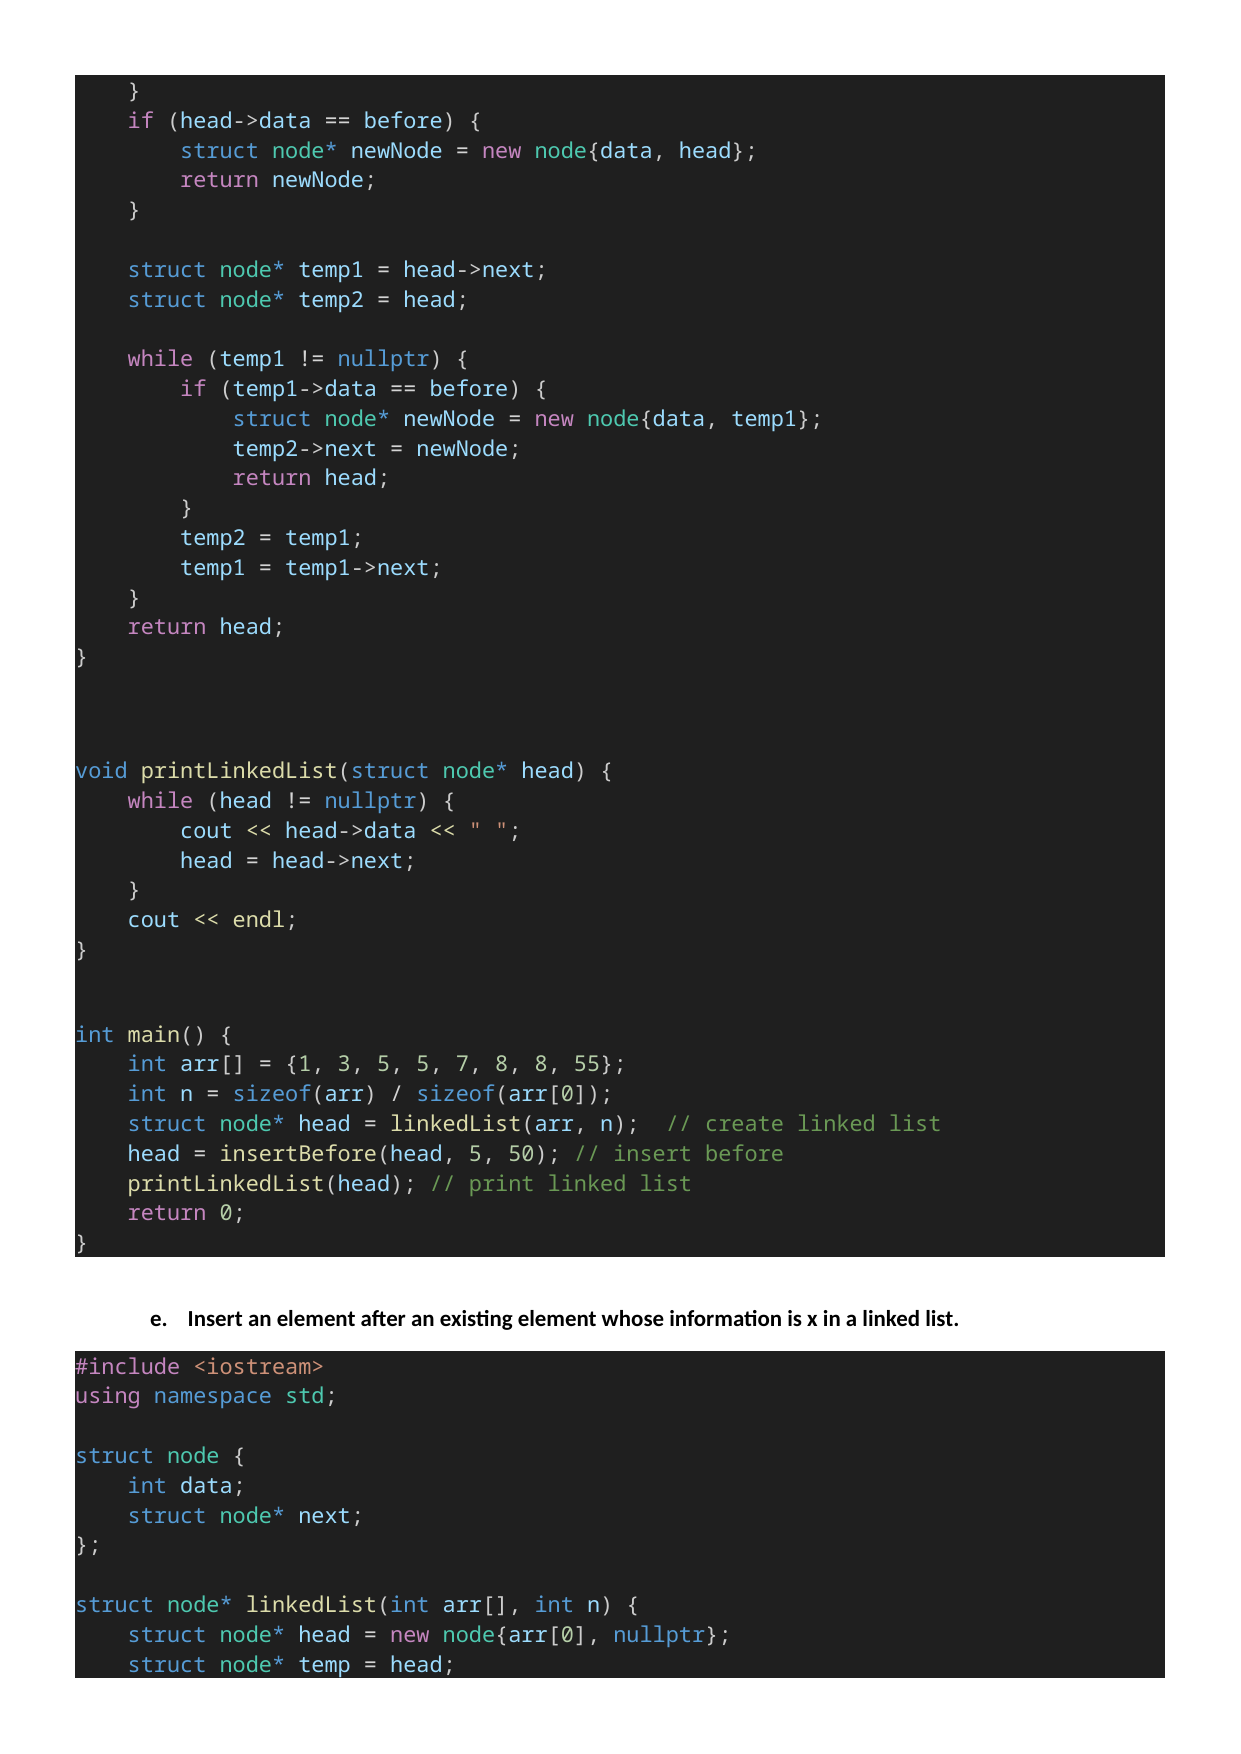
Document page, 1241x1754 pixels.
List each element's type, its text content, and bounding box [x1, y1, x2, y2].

text head = head->next; [75, 845, 1165, 874]
text struct node* linkedList(int arr[], int n) { [75, 1589, 1165, 1619]
text struct node* head = linkedList(arr, n); // create linked list [75, 1108, 1165, 1138]
text int n = sizeof(arr) / sizeof(arr[0]); [75, 1078, 1165, 1108]
text } [75, 641, 1165, 671]
text while (temp1 != nullptr) { [75, 343, 1165, 373]
text struct node* newNode = new node{data, temp1}; [75, 403, 1165, 432]
text using namespace std; [75, 1381, 1165, 1410]
text struct node* head = new node{arr[0], nullptr}; [75, 1619, 1165, 1649]
text int data; [75, 1470, 1165, 1500]
text temp2 = temp1; [75, 522, 1165, 552]
text } [75, 581, 1165, 611]
text } [75, 874, 1165, 904]
text } [75, 75, 1165, 105]
text void printLinkedList(struct node* head) { [75, 755, 1165, 785]
text struct node* next; [75, 1500, 1165, 1529]
text struct node* newNode = new node{data, head}; [75, 134, 1165, 164]
text } [75, 1227, 1165, 1257]
text struct node* temp2 = head; [75, 283, 1165, 313]
text cout << endl; [75, 904, 1165, 934]
text temp2->next = newNode; [75, 432, 1165, 462]
text struct node* temp1 = head->next; [75, 254, 1165, 283]
text #include <iostream> [75, 1351, 1165, 1381]
text } [75, 934, 1165, 964]
text temp1 = temp1->next; [75, 552, 1165, 581]
text return head; [75, 611, 1165, 641]
text struct node* temp = head; [75, 1649, 1165, 1678]
list Insert an element after an existing element whose information is x in a linked list. [150, 1304, 1165, 1332]
text int main() { [75, 1019, 1165, 1048]
text head = insertBefore(head, 5, 50); // insert before [75, 1138, 1165, 1168]
text return newNode; [75, 164, 1165, 194]
text if (head->data == before) { [75, 105, 1165, 134]
text } [75, 194, 1165, 224]
text while (head != nullptr) { [75, 785, 1165, 815]
text return 0; [75, 1197, 1165, 1227]
text printLinkedList(head); // print linked list [75, 1168, 1165, 1197]
text return head; [75, 462, 1165, 492]
text int arr[] = {1, 3, 5, 5, 7, 8, 8, 55}; [75, 1048, 1165, 1078]
text if (temp1->data == before) { [75, 373, 1165, 403]
text }; [75, 1529, 1165, 1559]
text } [75, 492, 1165, 522]
text struct node { [75, 1440, 1165, 1470]
text cout << head->data << " "; [75, 815, 1165, 845]
